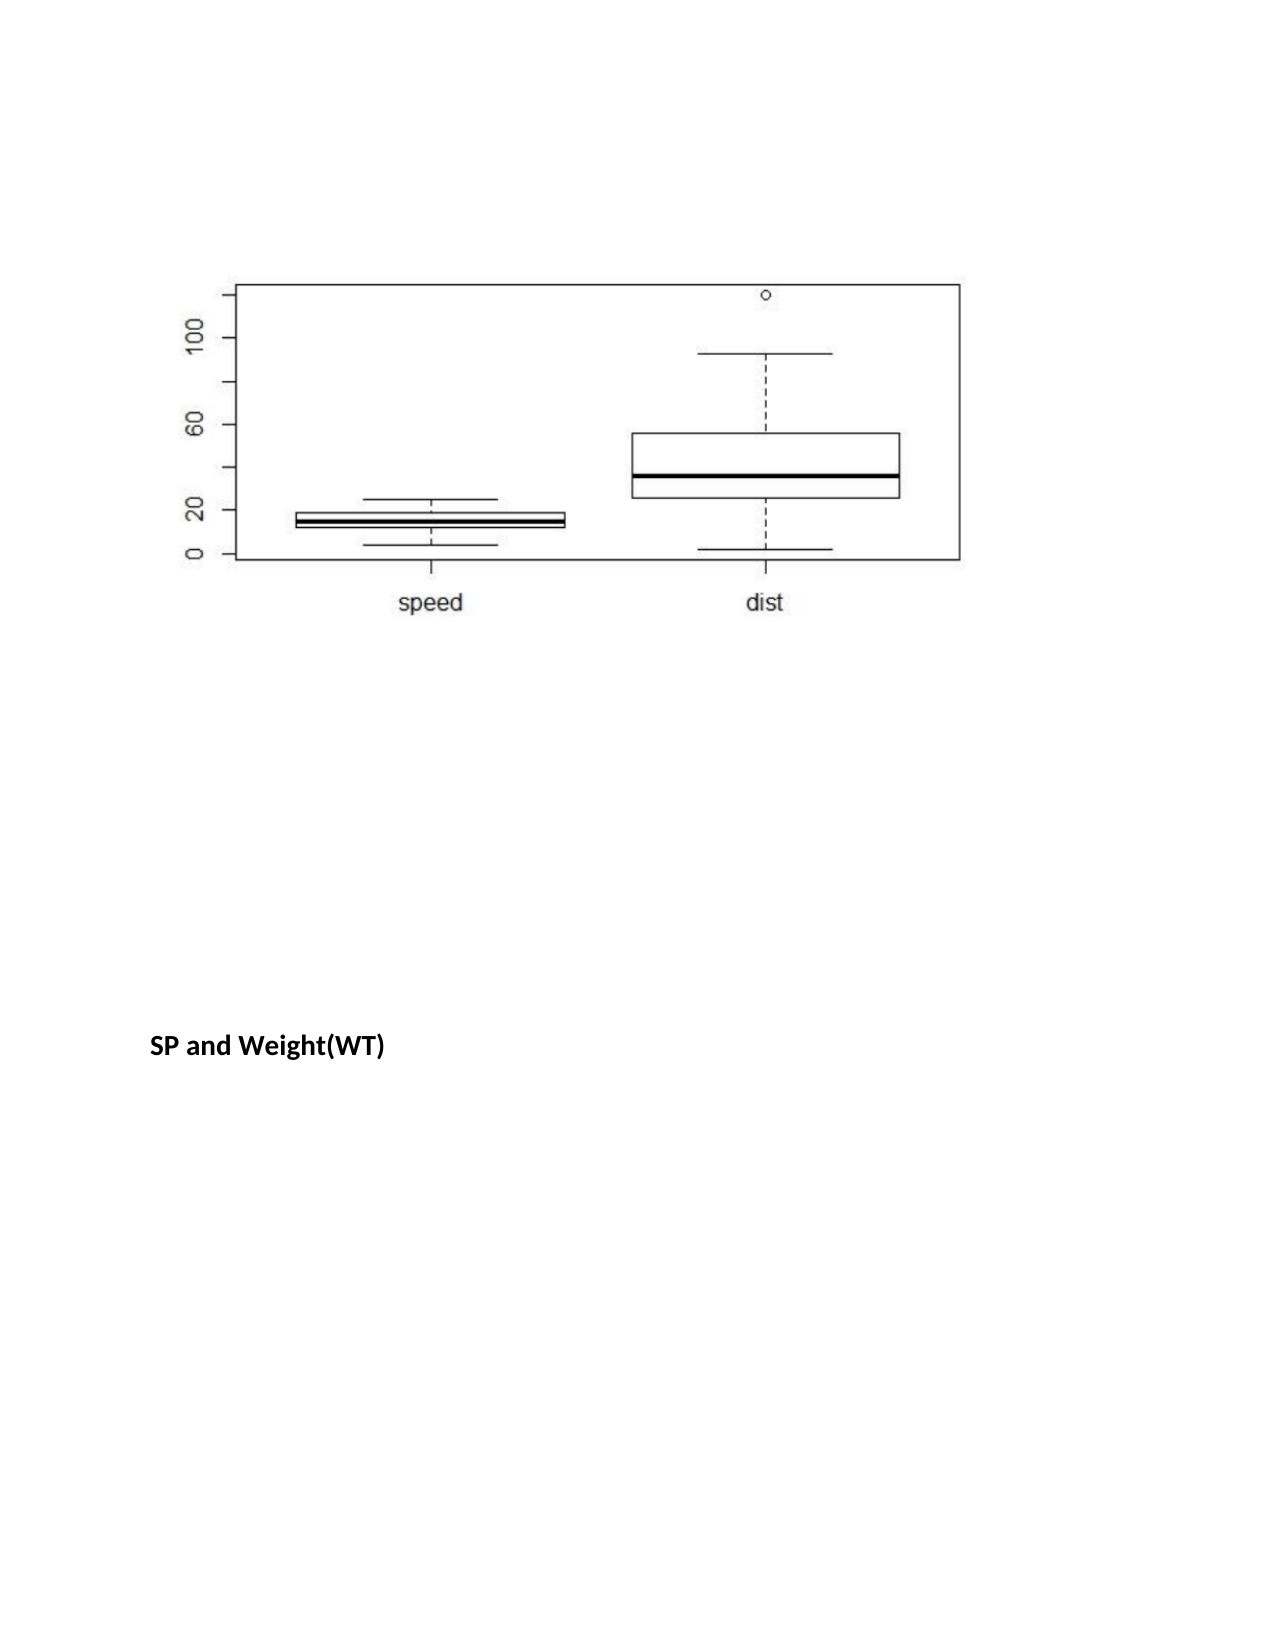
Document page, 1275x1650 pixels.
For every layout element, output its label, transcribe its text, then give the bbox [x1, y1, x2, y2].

text SP and Weight(WT) [150, 1027, 1125, 1063]
picture [150, 260, 992, 623]
